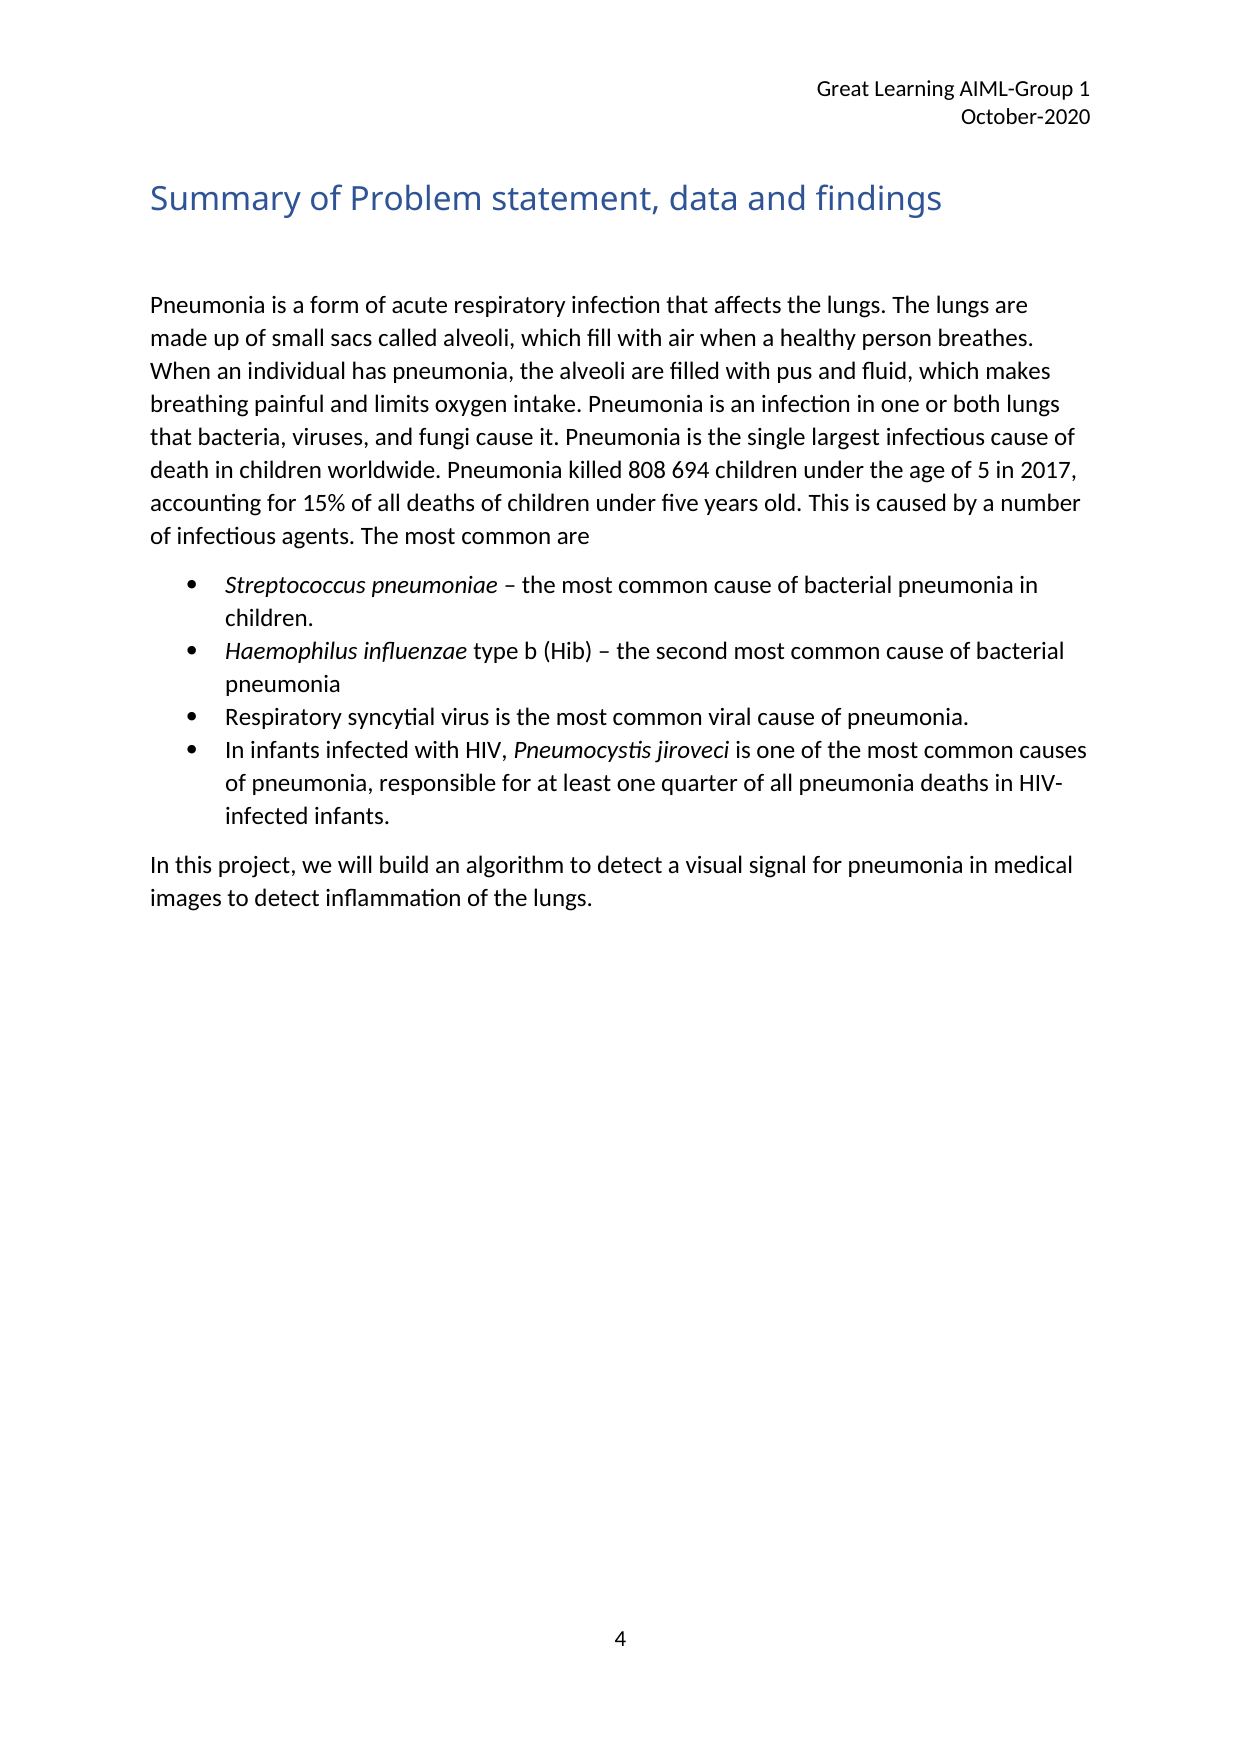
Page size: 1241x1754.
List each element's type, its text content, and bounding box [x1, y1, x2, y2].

text Pneumonia is a form of acute respiratory infection that affects the lungs. The lungs are made up of small sacs called alveoli, which fill with air when a healthy person breathes. When an individual has pneumonia, the alveoli are filled with pus and fluid, which makes breathing painful and limits oxygen intake. Pneumonia is an infection in one or both lungs that bacteria, viruses, and fungi cause it. Pneumonia is the single largest infectious cause of death in children worldwide. Pneumonia killed 808 694 children under the age of 5 in 2017, accounting for 15% of all deaths of children under five years old. This is caused by a number of infectious agents. The most common are [150, 289, 1090, 551]
list Streptococcus pneumoniae – the most common cause of bacterial pneumonia in children. [187, 569, 1090, 633]
subtitle Summary of Problem statement, data and findings [150, 175, 1090, 220]
list In infants infected with HIV, Pneumocystis jiroveci is one of the most common causes of pneumonia, responsible for at least one quarter of all pneumonia deaths in HIV-infected infants. [187, 734, 1090, 831]
list Respiratory syncytial virus is the most common viral cause of pneumonia. [187, 701, 1090, 732]
list Haemophilus influenzae type b (Hib) – the second most common cause of bacterial pneumonia [187, 635, 1090, 699]
text In this project, we will build an algorithm to detect a visual signal for pneumonia in medical images to detect inflammation of the lungs. [150, 849, 1090, 913]
